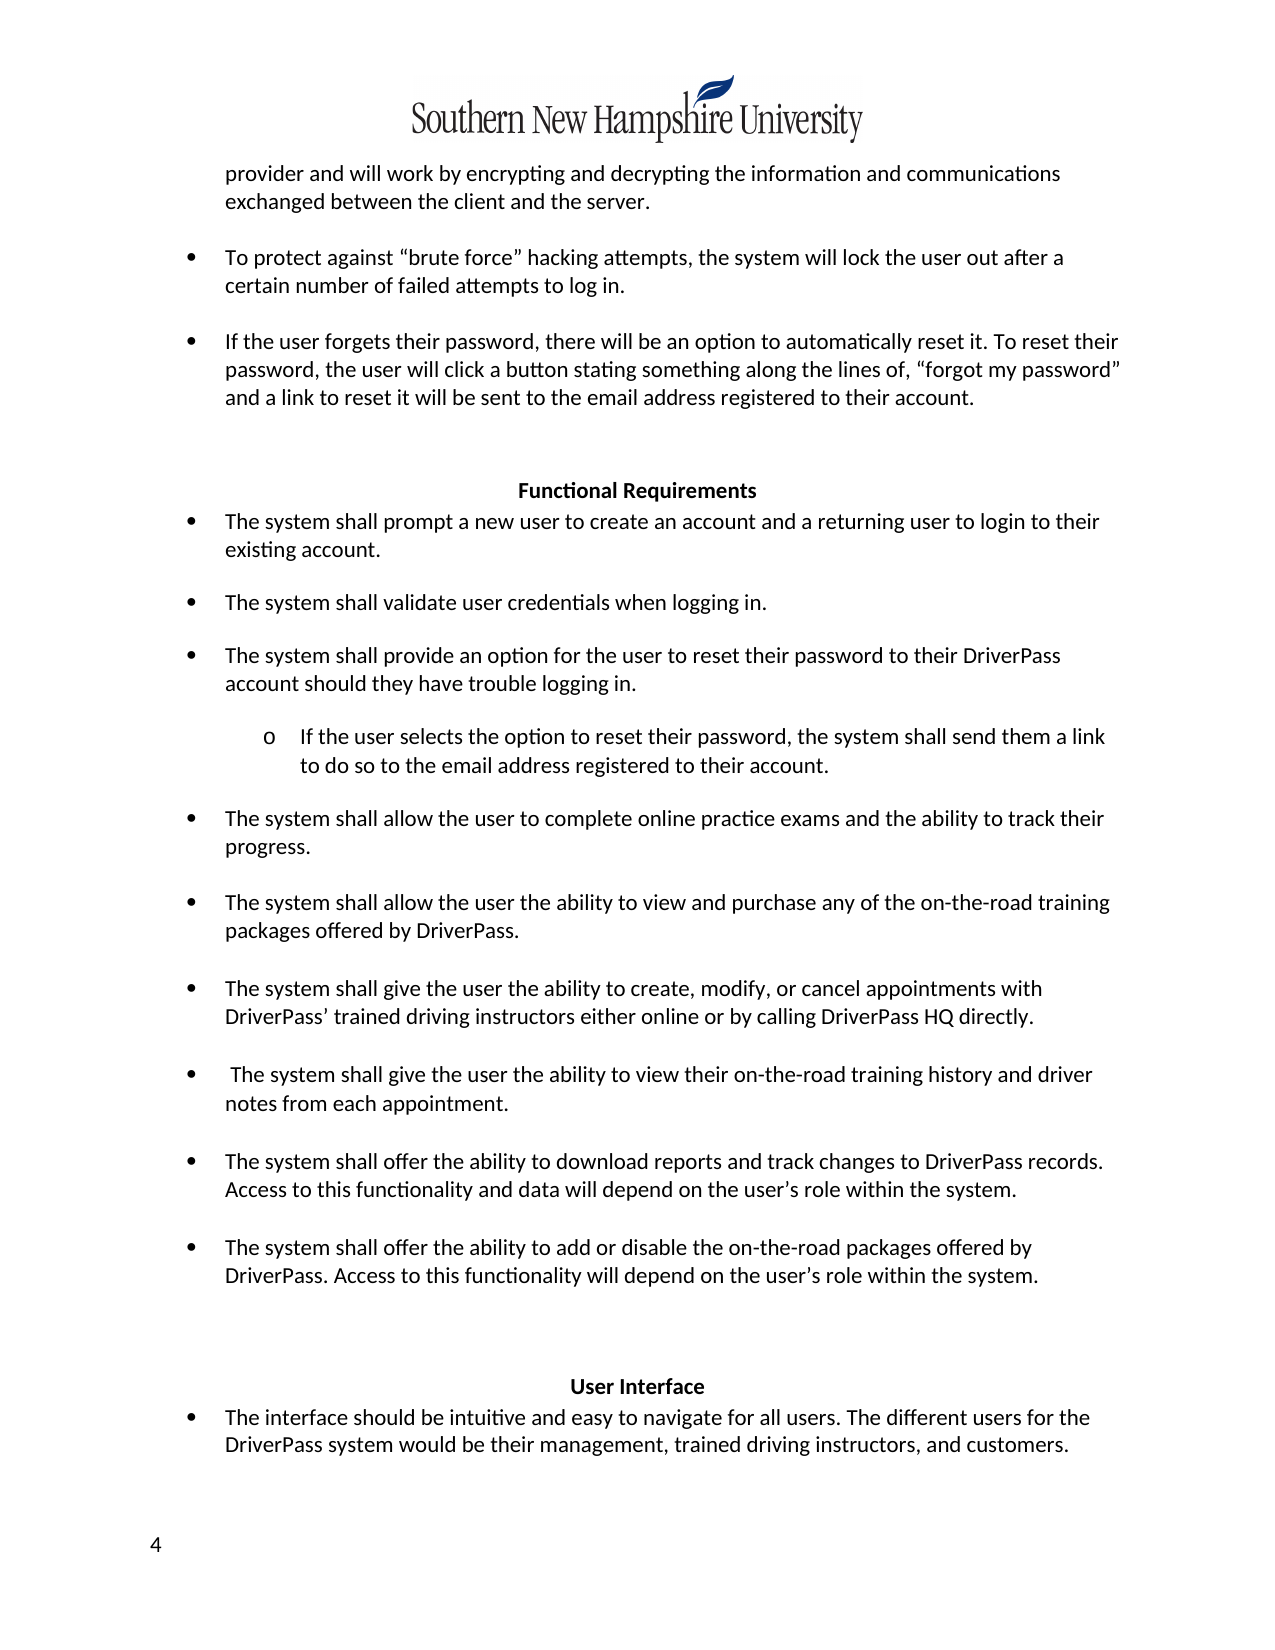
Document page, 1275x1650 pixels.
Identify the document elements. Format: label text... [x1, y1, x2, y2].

list The system shall offer the ability to download reports and track changes to DriverPass records. Access to this functionality and data will depend on the user’s role within the system. [187, 1147, 1125, 1203]
list To protect against “brute force” hacking attempts, the system will lock the user out after a certain number of failed attempts to log in. [187, 243, 1125, 299]
subtitle User Interface [150, 1372, 1125, 1400]
list The system shall give the user the ability to view their on-the-road training history and driver notes from each appointment. [187, 1061, 1125, 1117]
list The system shall offer the ability to add or disable the on-the-road packages offered by DriverPass. Access to this functionality will depend on the user’s role within the system. [187, 1233, 1125, 1289]
list If the user forgets their password, there will be an option to automatically reset it. To reset their password, the user will click a button stating something along the lines of, “forgot my password” and a link to reset it will be sent to the email address registered to their account. [187, 327, 1125, 411]
list The system shall validate user credentials when logging in. [187, 588, 1125, 616]
list The system shall give the user the ability to create, modify, or cancel appointments with DriverPass’ trained driving instructors either online or by calling DriverPass HQ directly. [187, 974, 1125, 1030]
picture [412, 75, 863, 143]
list If the user selects the option to reset their password, the system shall send them a link to do so to the email address registered to their account. [262, 722, 1125, 779]
list The system shall prompt a new user to create an account and a returning user to login to their existing account. [187, 507, 1125, 563]
list The system shall provide an option for the user to reset their password to their DriverPass account should they have trouble logging in. [187, 641, 1125, 697]
list The interface should be intuitive and easy to navigate for all users. The different users for the DriverPass system would be their management, trained driving instructors, and customers. [187, 1403, 1125, 1459]
list The system shall allow the user to complete online practice exams and the ability to track their progress. [187, 804, 1125, 860]
subtitle Functional Requirements [150, 477, 1125, 504]
list The system shall allow the user the ability to view and purchase any of the on-the-road training packages offered by DriverPass. [187, 888, 1125, 944]
